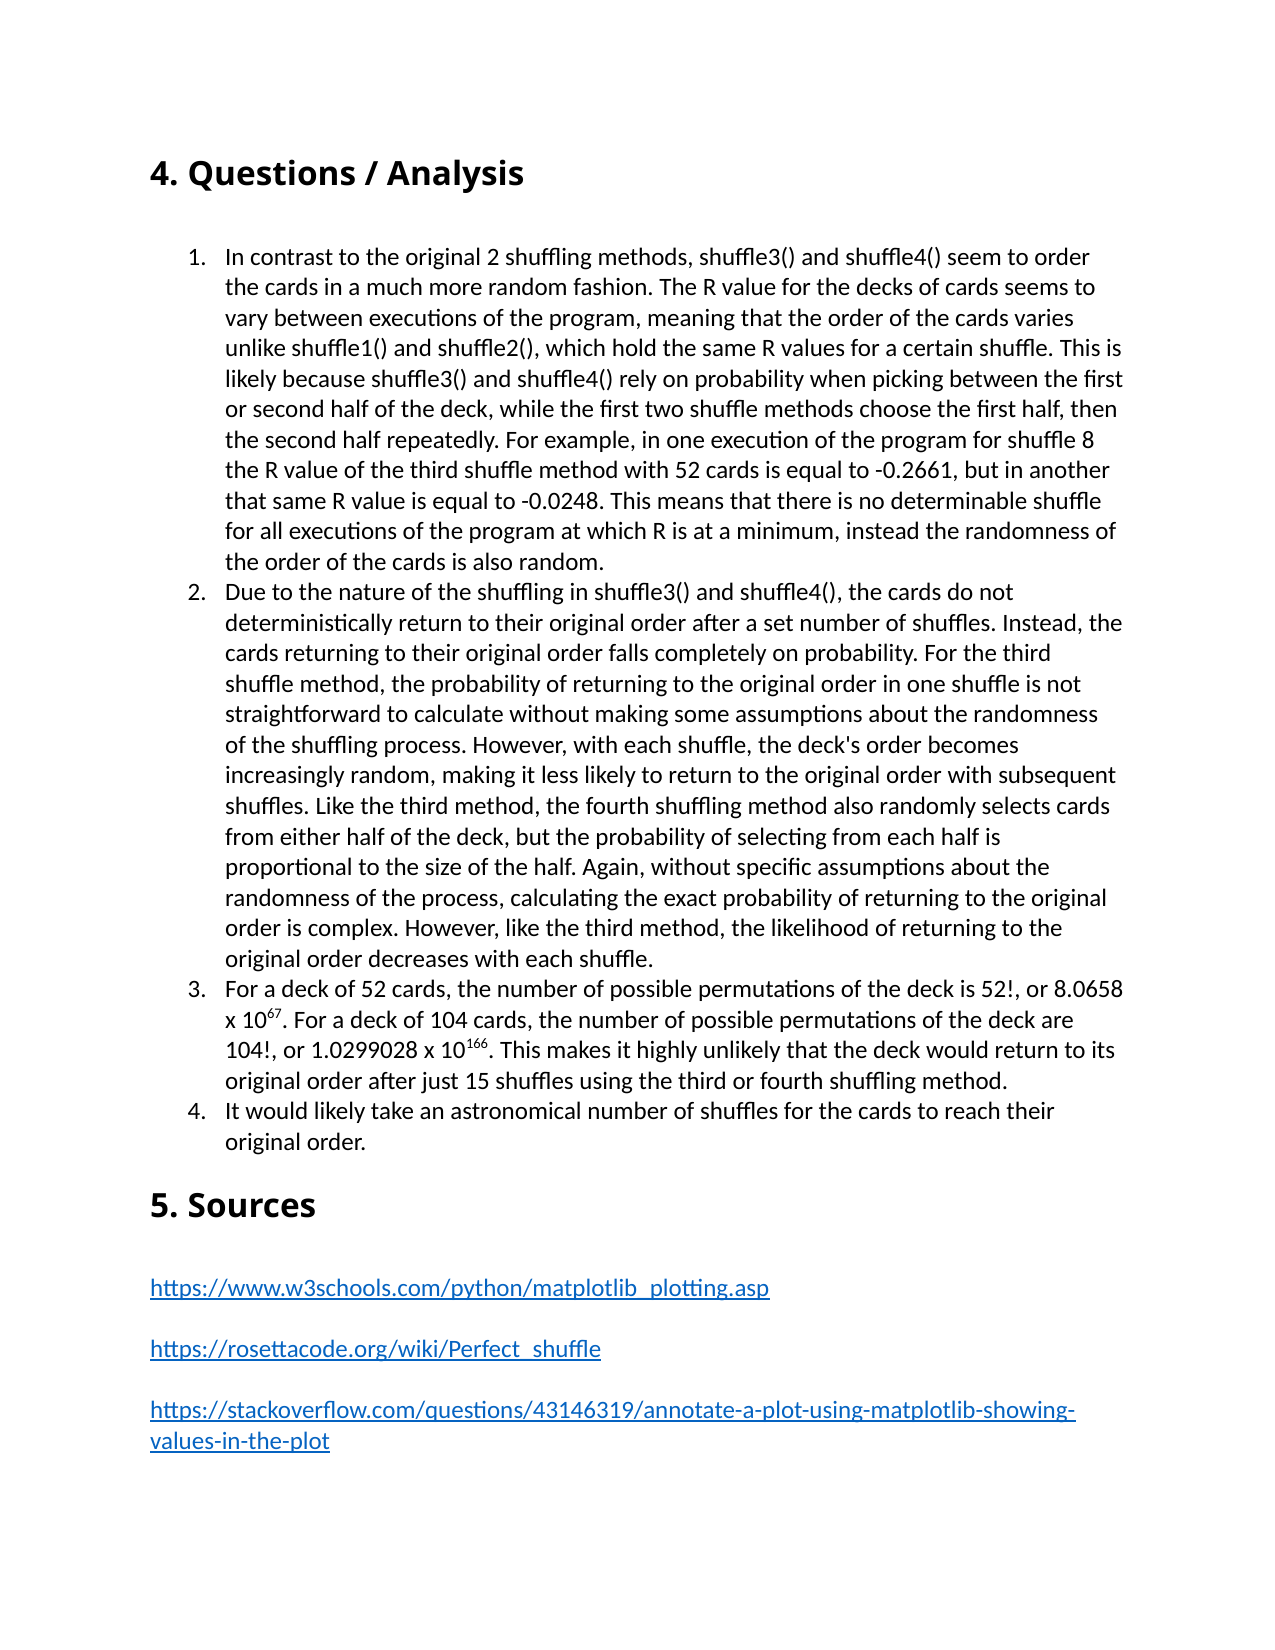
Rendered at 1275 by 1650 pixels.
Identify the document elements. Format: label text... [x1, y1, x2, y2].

list For a deck of 52 cards, the number of possible permutations of the deck is 52!, or 8.0658 x 1067. For a deck of 104 cards, the number of possible permutations of the deck are 104!, or 1.0299028 x 10166. This makes it highly unlikely that the deck would return to its original order after just 15 shuffles using the third or fourth shuffling method. [187, 973, 1125, 1095]
list In contrast to the original 2 shuffling methods, shuffle3() and shuffle4() seem to order the cards in a much more random fashion. The R value for the decks of cards seems to vary between executions of the program, meaning that the order of the cards varies unlike shuffle1() and shuffle2(), which hold the same R values for a certain shuffle. This is likely because shuffle3() and shuffle4() rely on probability when picking between the first or second half of the deck, while the first two shuffle methods choose the first half, then the second half repeatedly. For example, in one execution of the program for shuffle 8 the R value of the third shuffle method with 52 cards is equal to -0.2661, but in another that same R value is equal to -0.0248. This means that there is no determinable shuffle for all executions of the program at which R is at a minimum, instead the randomness of the order of the cards is also random. [187, 241, 1125, 577]
subtitle Sources [150, 1181, 1125, 1227]
list Due to the nature of the shuffling in shuffle3() and shuffle4(), the cards do not deterministically return to their original order after a set number of shuffles. Instead, the cards returning to their original order falls completely on probability. For the third shuffle method, the probability of returning to the original order in one shuffle is not straightforward to calculate without making some assumptions about the randomness of the shuffling process. However, with each shuffle, the deck's order becomes increasingly random, making it less likely to return to the original order with subsequent shuffles. Like the third method, the fourth shuffling method also randomly selects cards from either half of the deck, but the probability of selecting from each half is proportional to the size of the half. Again, without specific assumptions about the randomness of the process, calculating the exact probability of returning to the original order is complex. However, like the third method, the likelihood of returning to the original order decreases with each shuffle. [187, 577, 1125, 973]
list It would likely take an astronomical number of shuffles for the cards to reach their original order. [187, 1095, 1125, 1156]
text https://www.w3schools.com/python/matplotlib_plotting.asp [150, 1272, 1125, 1303]
text https://stackoverflow.com/questions/43146319/annotate-a-plot-using-matplotlib-showing-values-in-the-plot [150, 1394, 1125, 1455]
subtitle Questions / Analysis [150, 150, 1125, 195]
text https://rosettacode.org/wiki/Perfect_shuffle [150, 1333, 1125, 1364]
